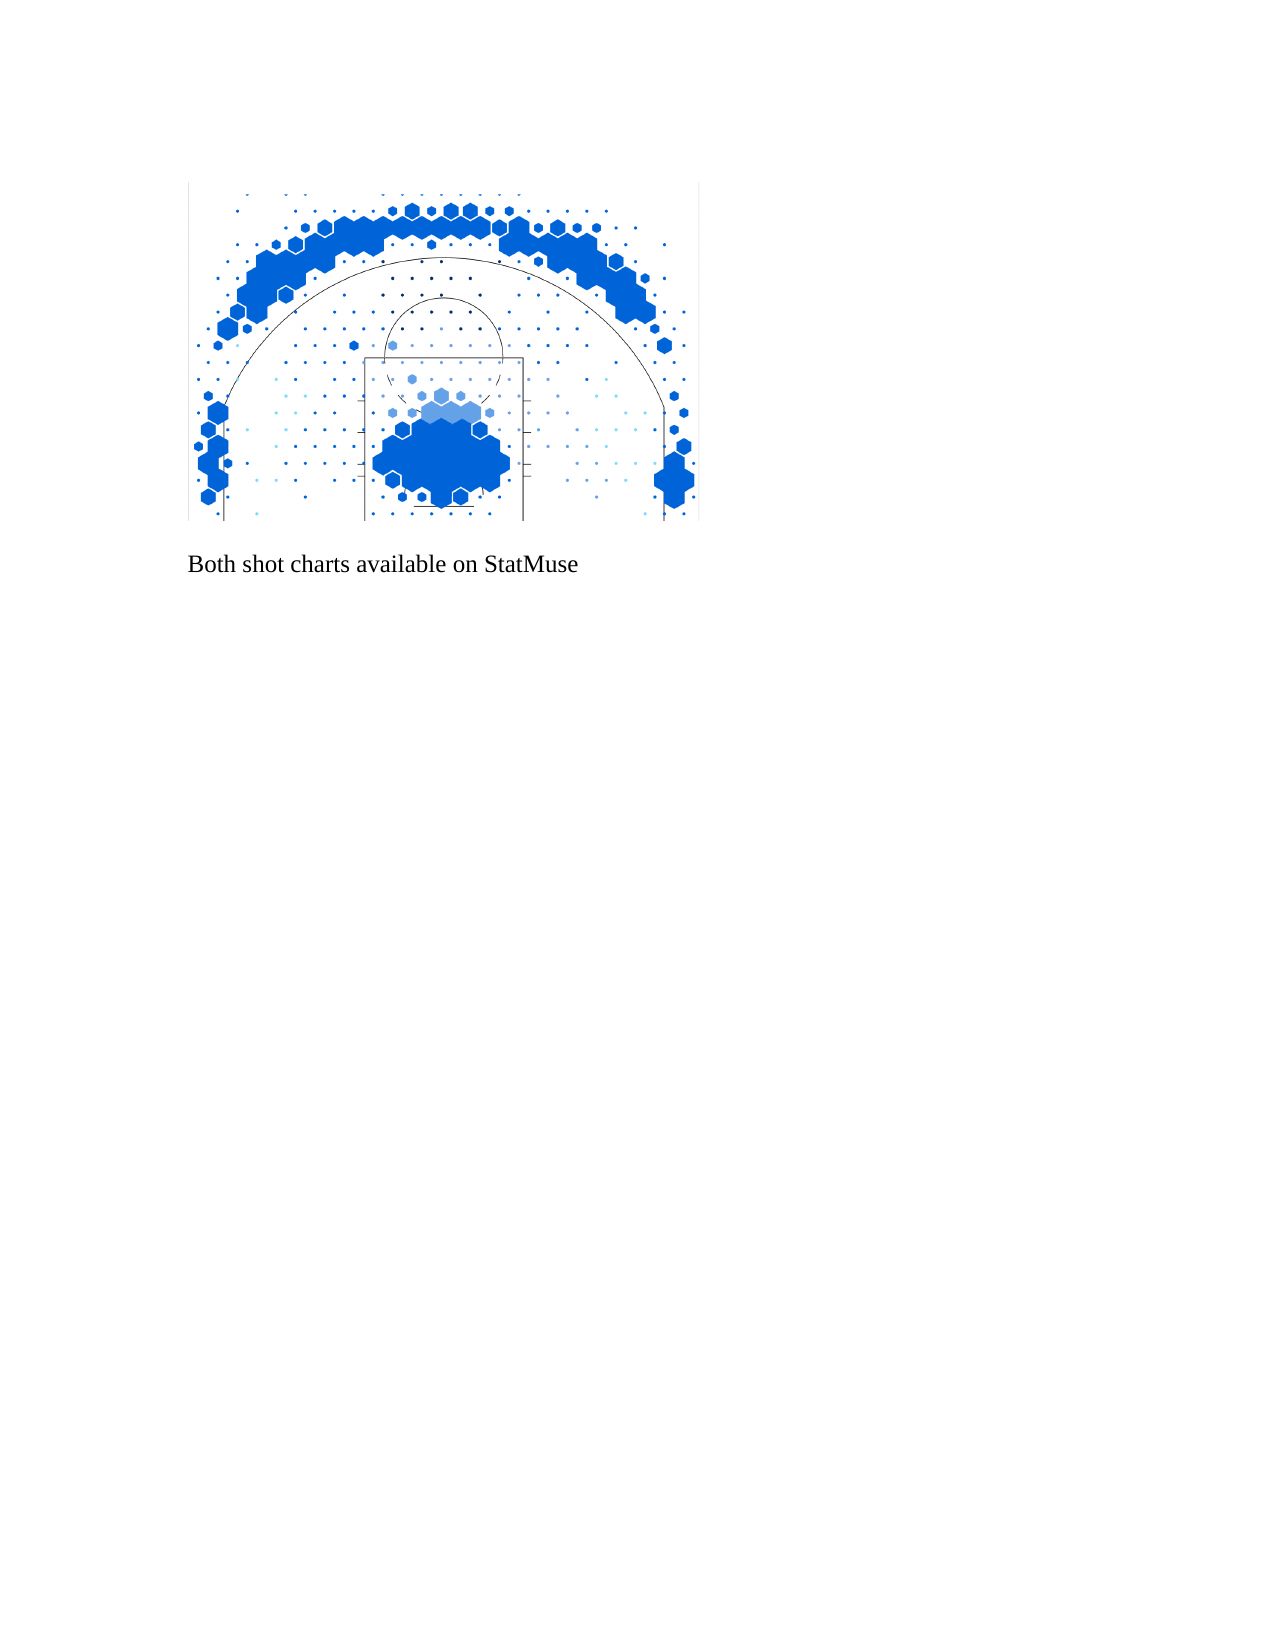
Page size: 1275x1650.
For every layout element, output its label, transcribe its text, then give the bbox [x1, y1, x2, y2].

picture [187, 182, 700, 521]
text Both shot charts available on StatMuse [187, 549, 1087, 578]
